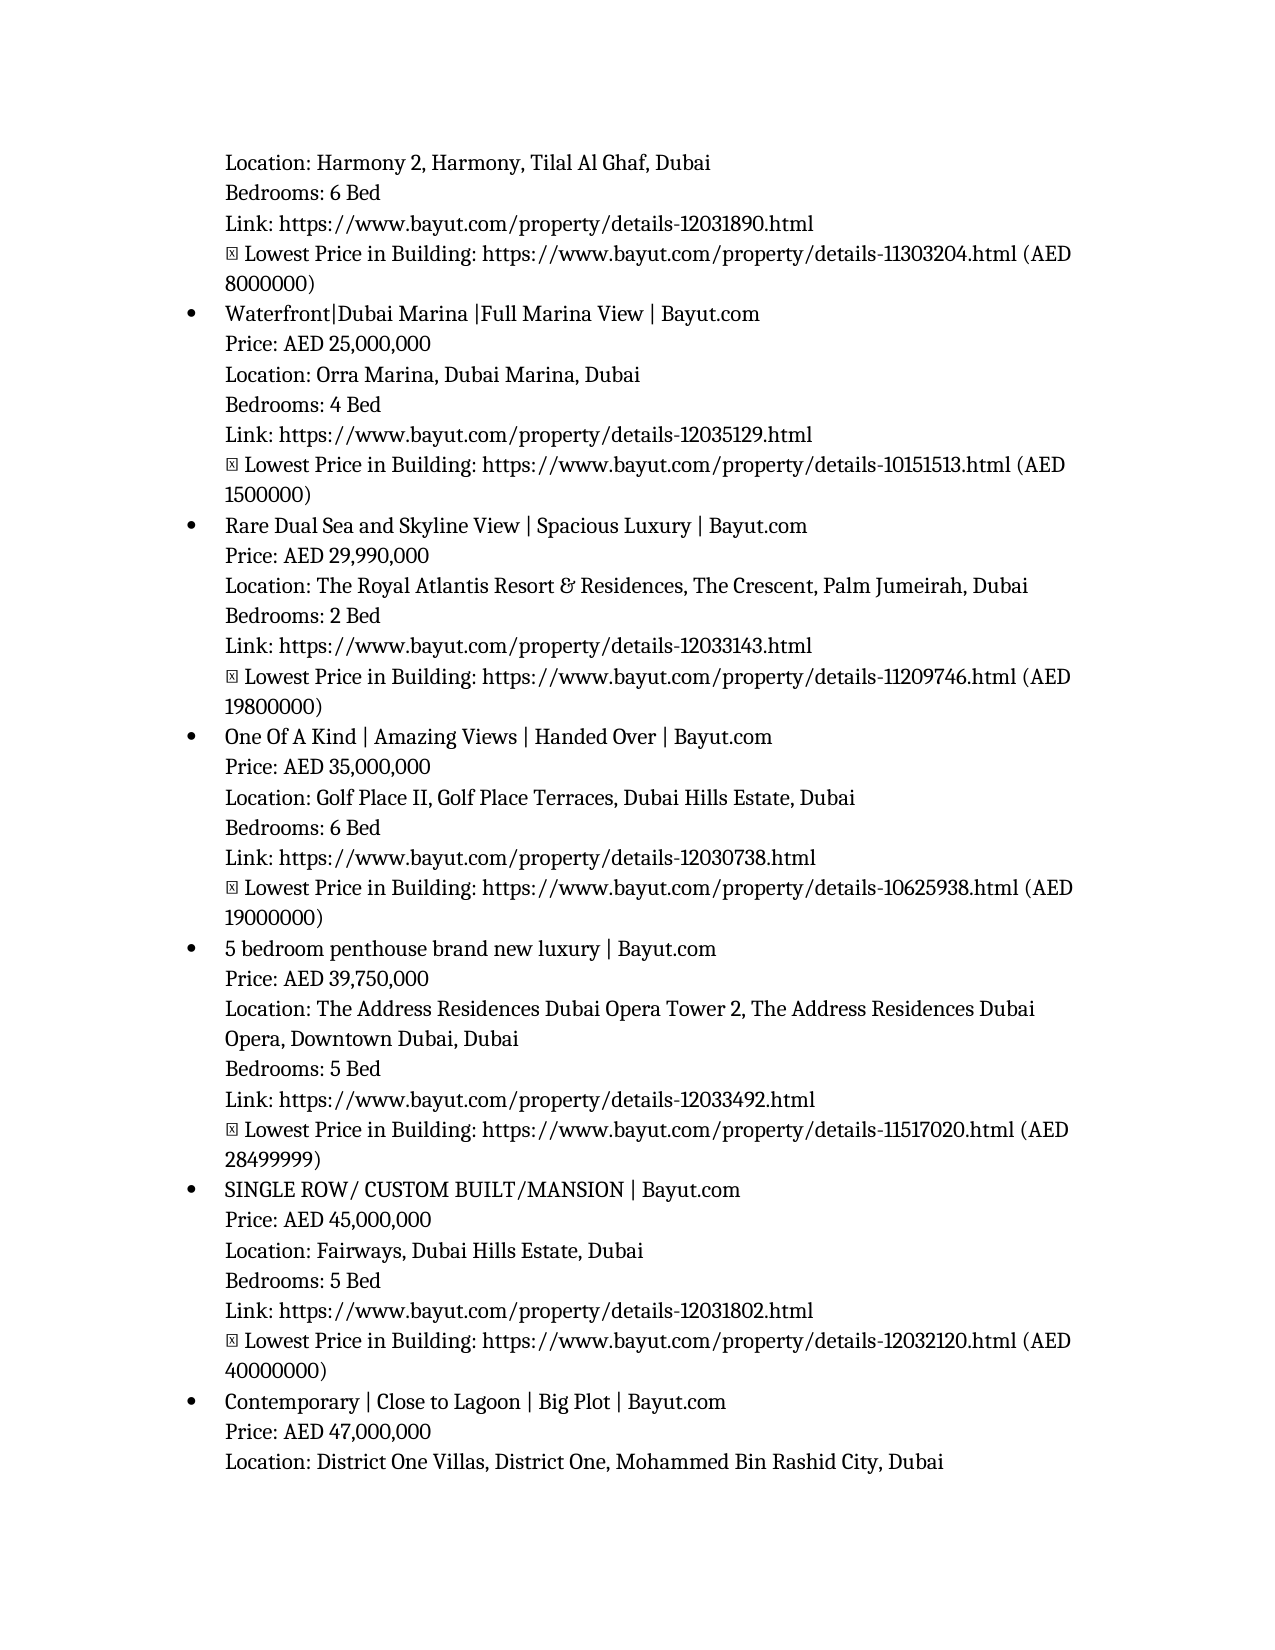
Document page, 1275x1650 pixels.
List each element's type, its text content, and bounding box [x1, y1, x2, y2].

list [187, 150, 1087, 297]
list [187, 1388, 1087, 1475]
list SINGLE ROW/ CUSTOM BUILT/MANSION | Bayut.com Price: AED 45,000,000 Location: Fairways, Dubai Hills Estate, Dubai Bedrooms: 5 Bed Link: https://www.bayut.com/property/details-12031802.html 💡 Lowest Price in Building: https://www.bayut.com/property/details-12032120.html (AED 40000000) [187, 1177, 1087, 1385]
list Rare Dual Sea and Skyline View | Spacious Luxury | Bayut.com Price: AED 29,990,000 Location: The Royal Atlantis Resort & Residences, The Crescent, Palm Jumeirah, Dubai Bedrooms: 2 Bed Link: https://www.bayut.com/property/details-12033143.html 💡 Lowest Price in Building: https://www.bayut.com/property/details-11209746.html (AED 19800000) [187, 512, 1087, 720]
list 5 bedroom penthouse brand new luxury | Bayut.com Price: AED 39,750,000 Location: The Address Residences Dubai Opera Tower 2, The Address Residences Dubai Opera, Downtown Dubai, Dubai Bedrooms: 5 Bed Link: https://www.bayut.com/property/details-12033492.html 💡 Lowest Price in Building: https://www.bayut.com/property/details-11517020.html (AED 28499999) [187, 935, 1087, 1173]
list Waterfront|Dubai Marina |Full Marina View | Bayut.com Price: AED 25,000,000 Location: Orra Marina, Dubai Marina, Dubai Bedrooms: 4 Bed Link: https://www.bayut.com/property/details-12035129.html 💡 Lowest Price in Building: https://www.bayut.com/property/details-10151513.html (AED 1500000) [187, 301, 1087, 509]
list One Of A Kind | Amazing Views | Handed Over | Bayut.com Price: AED 35,000,000 Location: Golf Place II, Golf Place Terraces, Dubai Hills Estate, Dubai Bedrooms: 6 Bed Link: https://www.bayut.com/property/details-12030738.html 💡 Lowest Price in Building: https://www.bayut.com/property/details-10625938.html (AED 19000000) [187, 724, 1087, 932]
